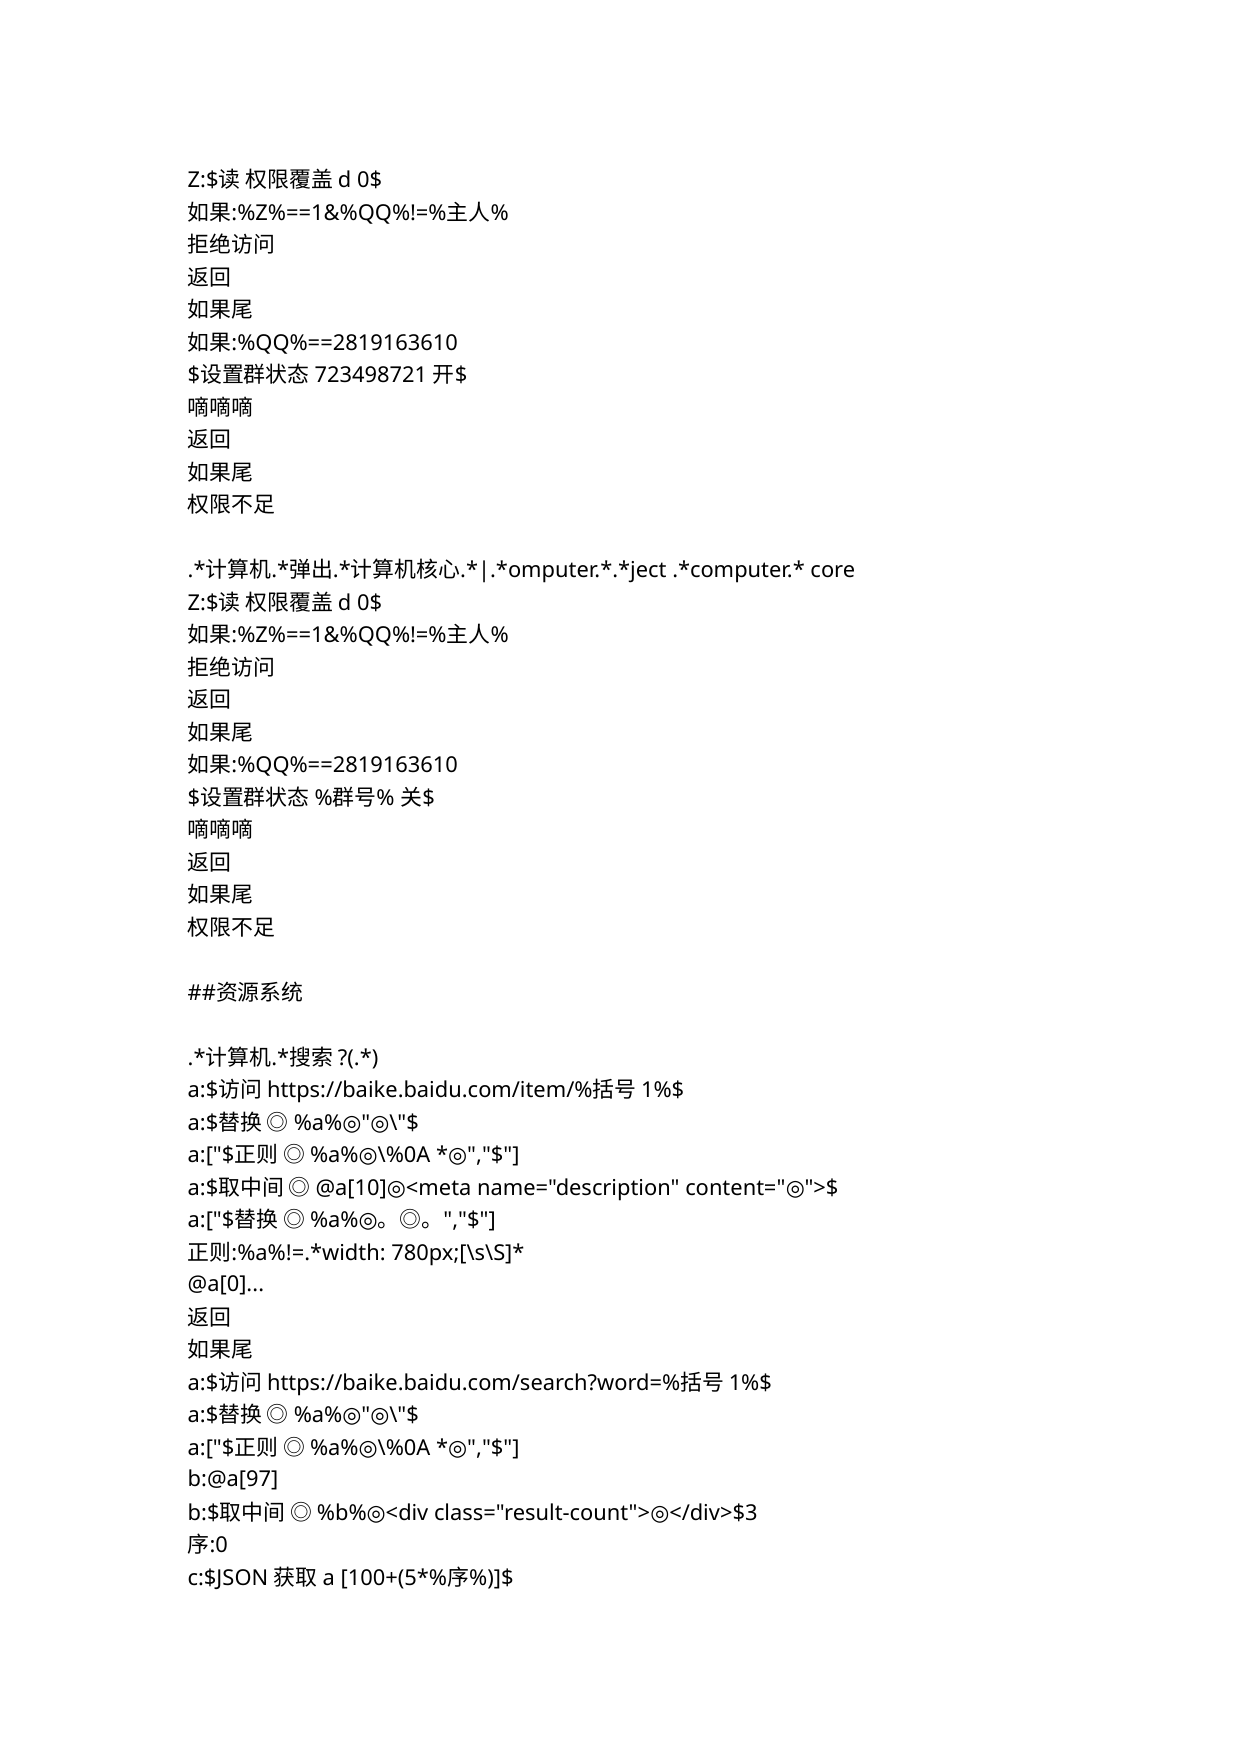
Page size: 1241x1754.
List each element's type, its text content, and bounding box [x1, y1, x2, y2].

text a:$访问 https://baike.baidu.com/search?word=%括号1%$ [187, 1364, 1053, 1397]
text 如果:%Z%==1&%QQ%!=%主人% [187, 617, 1053, 649]
text 如果尾 [187, 454, 1053, 487]
text .*计算机.*弹出.*计算机核心.*|.*omputer.*.*ject .*computer.* core [187, 552, 1053, 584]
text 返回 [187, 422, 1053, 454]
text 如果尾 [187, 877, 1053, 909]
text $设置群状态 723498721 开$ [187, 357, 1053, 389]
text 如果:%QQ%==2819163610 [187, 324, 1053, 357]
text b:@a[97] [187, 1462, 1053, 1494]
text a:["$正则 ◎ %a%◎\%0A *◎","$"] [187, 1429, 1053, 1462]
text Z:$读 权限覆盖 d 0$ [187, 584, 1053, 617]
text $设置群状态 %群号% 关$ [187, 779, 1053, 812]
text 正则:%a%!=.*width: 780px;[\s\S]* [187, 1234, 1053, 1267]
text 如果尾 [187, 1332, 1053, 1364]
text 拒绝访问 [187, 227, 1053, 259]
text 嘀嘀嘀 [187, 812, 1053, 844]
text 返回 [187, 1299, 1053, 1332]
text 返回 [187, 259, 1053, 292]
text .*计算机.*搜索 ?(.*) [187, 1039, 1053, 1072]
text 返回 [187, 682, 1053, 714]
text a:$取中间 ◎ @a[10]◎<meta name="description" content="◎">$ [187, 1169, 1053, 1202]
text Z:$读 权限覆盖 d 0$ [187, 162, 1053, 194]
text c:$JSON 获取 a [100+(5*%序%)]$ [187, 1559, 1053, 1592]
text b:$取中间 ◎ %b%◎<div class="result-count">◎</div>$3 [187, 1494, 1053, 1527]
text 返回 [187, 844, 1053, 877]
text 如果:%Z%==1&%QQ%!=%主人% [187, 194, 1053, 227]
text 如果尾 [187, 292, 1053, 324]
text 权限不足 [187, 487, 1053, 519]
text a:$访问 https://baike.baidu.com/item/%括号1%$ [187, 1072, 1053, 1104]
text 拒绝访问 [187, 649, 1053, 682]
text a:["$正则 ◎ %a%◎\%0A *◎","$"] [187, 1137, 1053, 1169]
text @a[0]... [187, 1267, 1053, 1299]
text a:$替换 ◎ %a%◎"◎\"$ [187, 1104, 1053, 1137]
text 权限不足 [187, 909, 1053, 942]
text 序:0 [187, 1527, 1053, 1559]
text 如果:%QQ%==2819163610 [187, 747, 1053, 779]
text 嘀嘀嘀 [187, 389, 1053, 422]
text a:$替换 ◎ %a%◎"◎\"$ [187, 1397, 1053, 1429]
text a:["$替换 ◎ %a%◎。◎。","$"] [187, 1202, 1053, 1234]
text ##资源系统 [187, 974, 1053, 1007]
text 如果尾 [187, 714, 1053, 747]
